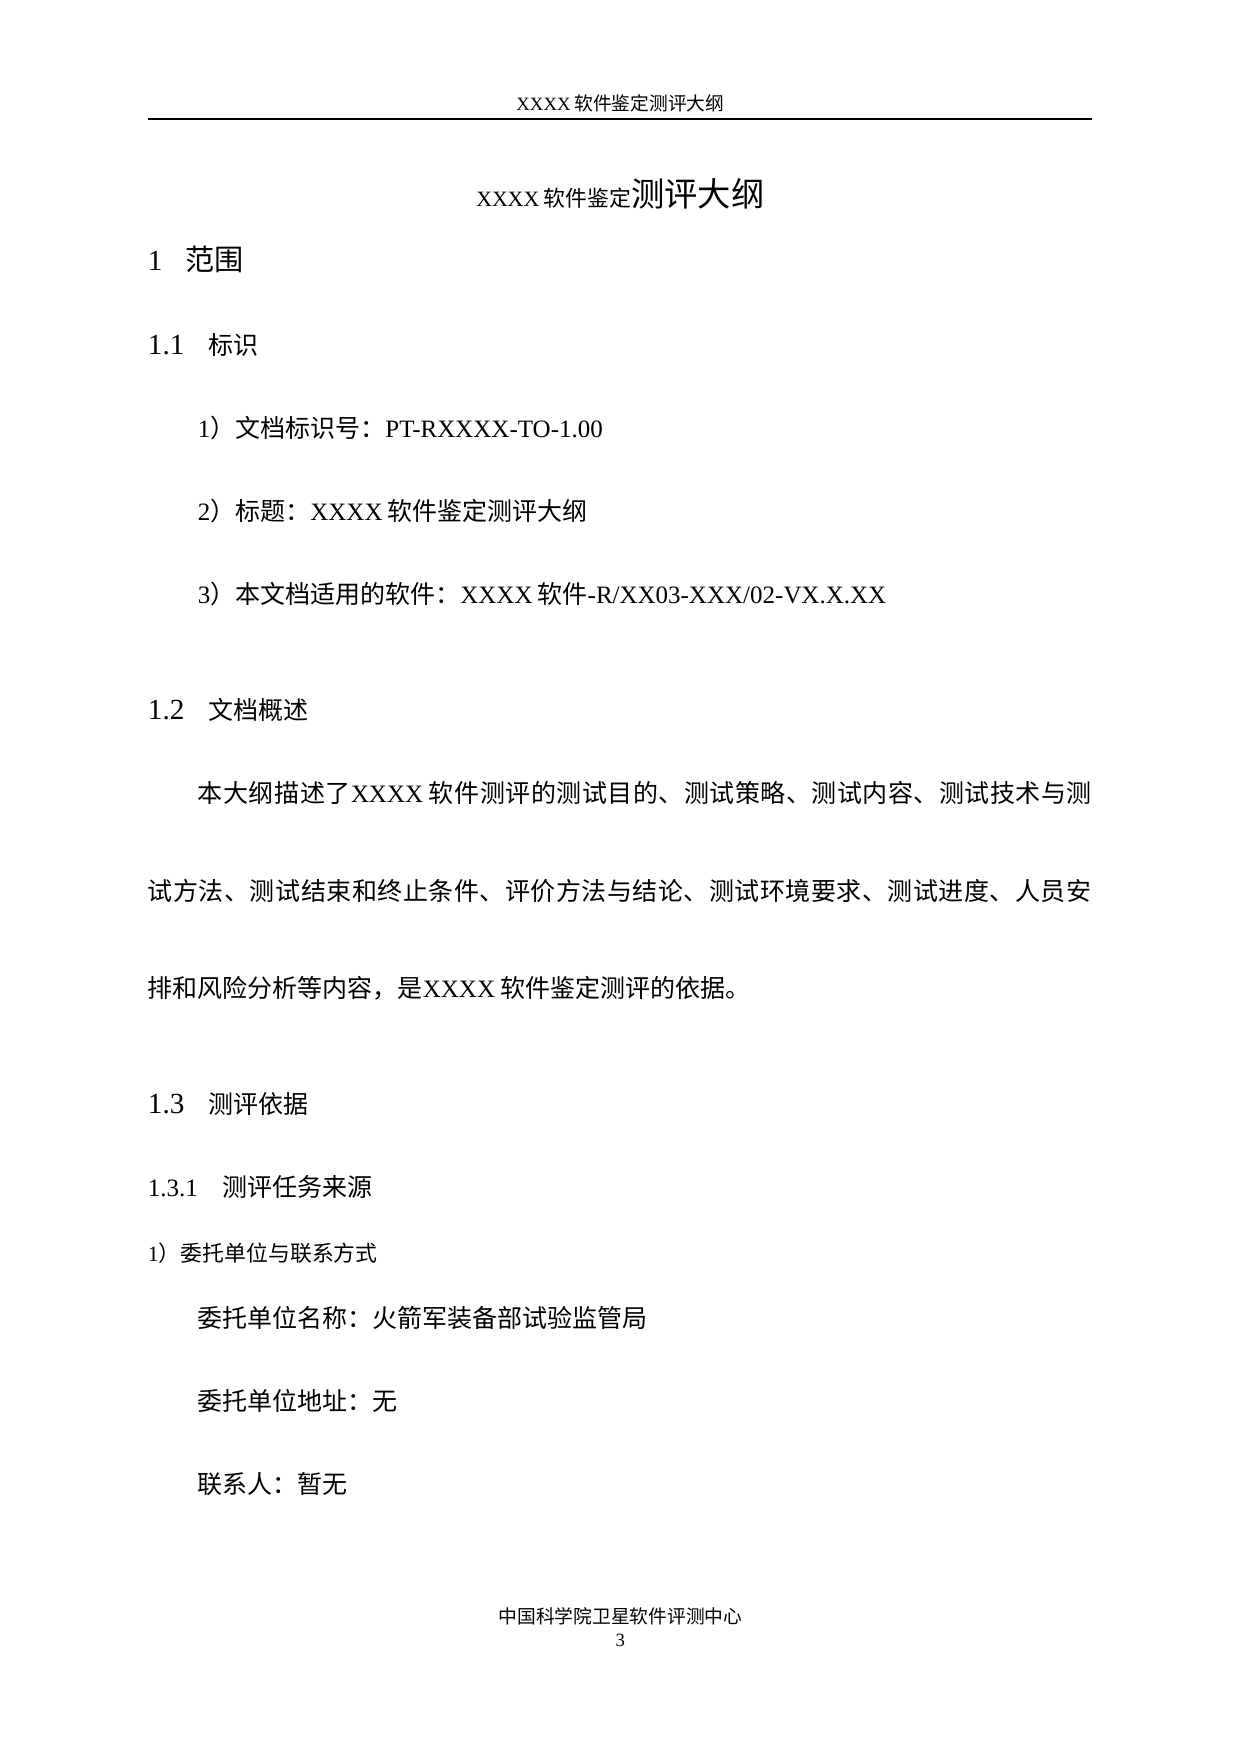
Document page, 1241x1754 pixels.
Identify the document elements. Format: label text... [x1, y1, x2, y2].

subtitle 测评任务来源 [148, 1153, 1092, 1218]
text 1）文档标识号：PT--TO-1.00 [148, 394, 1092, 459]
text 2）标题：测评大纲 [198, 477, 1092, 542]
subtitle 标识 [148, 311, 1092, 376]
subtitle 测评依据 [148, 1070, 1092, 1135]
subtitle 文档概述 [148, 676, 1092, 741]
text 测评大纲 [148, 160, 1092, 225]
text 本大纲描述了测评的测试目的、测试策略、测试内容、测试技术与测试方法、测试结束和终止条件、评价方法与结论、测试环境要求、测试进度、人员安排和风险分析等内容，是测评的依据。 [148, 759, 1092, 1019]
subtitle 范围 [148, 225, 1092, 290]
text 3）本文档适用的软件：-- [198, 560, 1092, 625]
